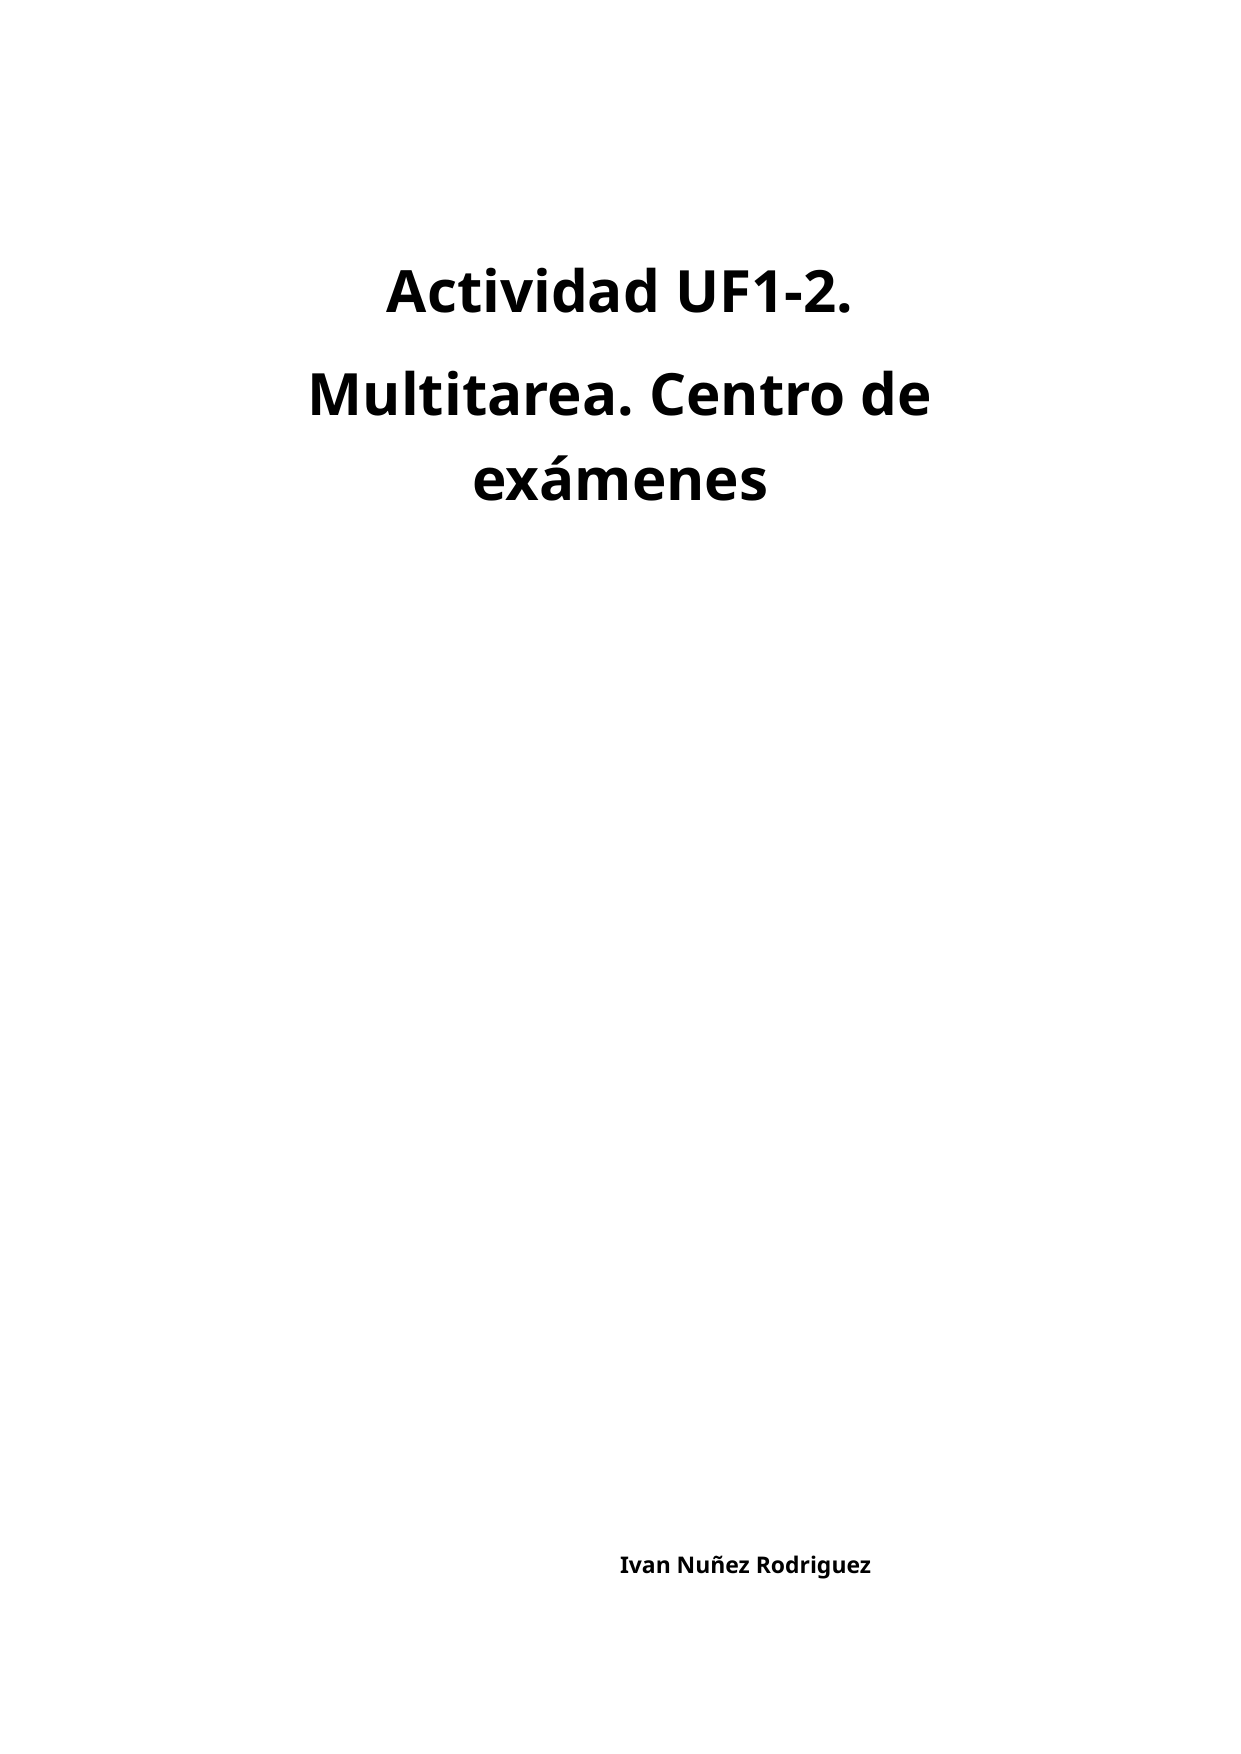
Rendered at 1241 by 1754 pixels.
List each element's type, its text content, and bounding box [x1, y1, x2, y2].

text Actividad UF1-2. [177, 250, 1063, 329]
text Multitarea. Centro de exámenes [177, 353, 1063, 518]
text Ivan Nuñez Rodriguez [546, 1549, 1063, 1581]
